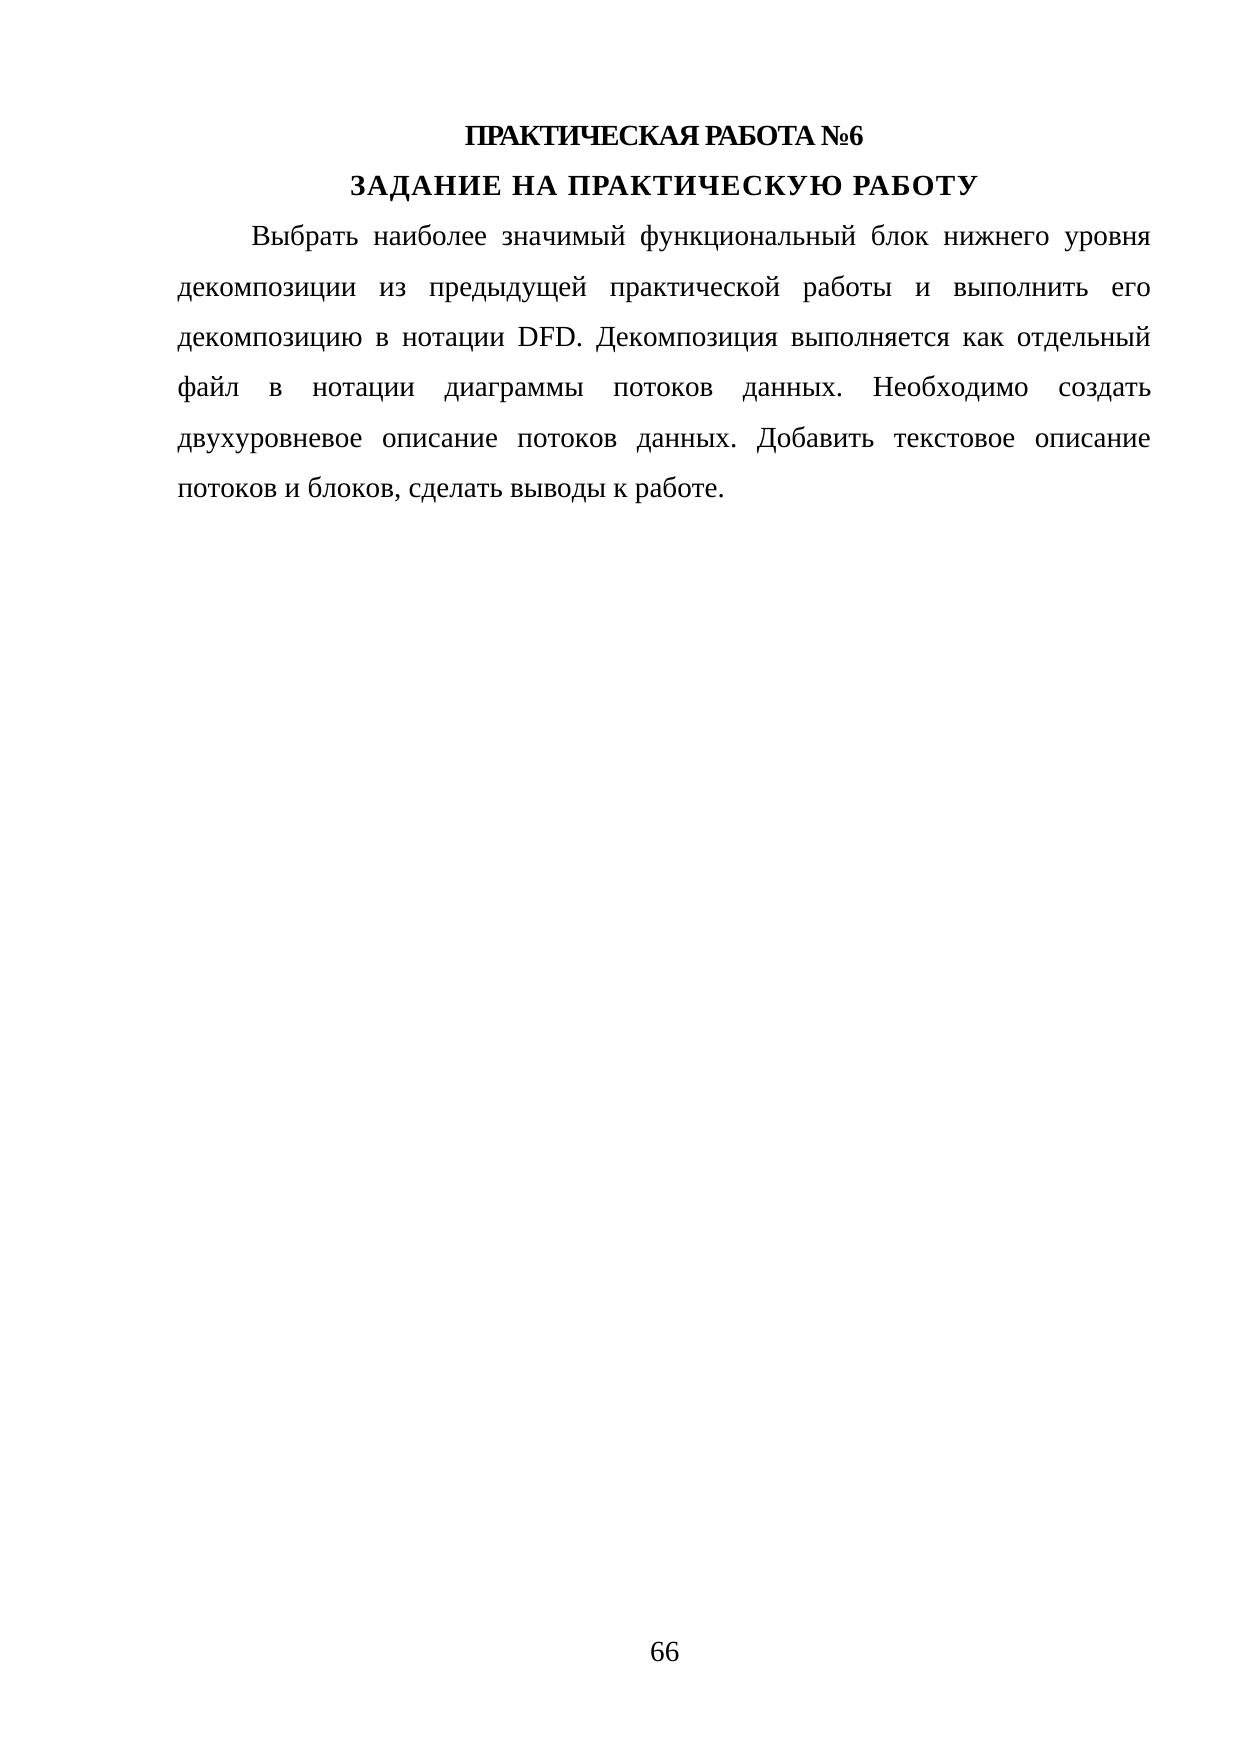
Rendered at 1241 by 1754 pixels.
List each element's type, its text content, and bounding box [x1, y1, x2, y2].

title ПРАКТИЧЕСКАЯ РАБОТА №6 [177, 118, 1152, 152]
text Выбрать наиболее значимый функциональный блок нижнего уровня декомпозиции из предыдущей практической работы и выполнить его декомпозицию в нотации DFD. Декомпозиция выполняется как отдельный файл в нотации диаграммы потоков данных. Необходимо создать двухуровневое описание потоков данных. Добавить текстовое описание потоков и блоков, сделать выводы к работе. [177, 218, 1152, 504]
subtitle ЗАДАНИЕ НА ПРАКТИЧЕСКУЮ РАБОТУ [177, 168, 1152, 202]
